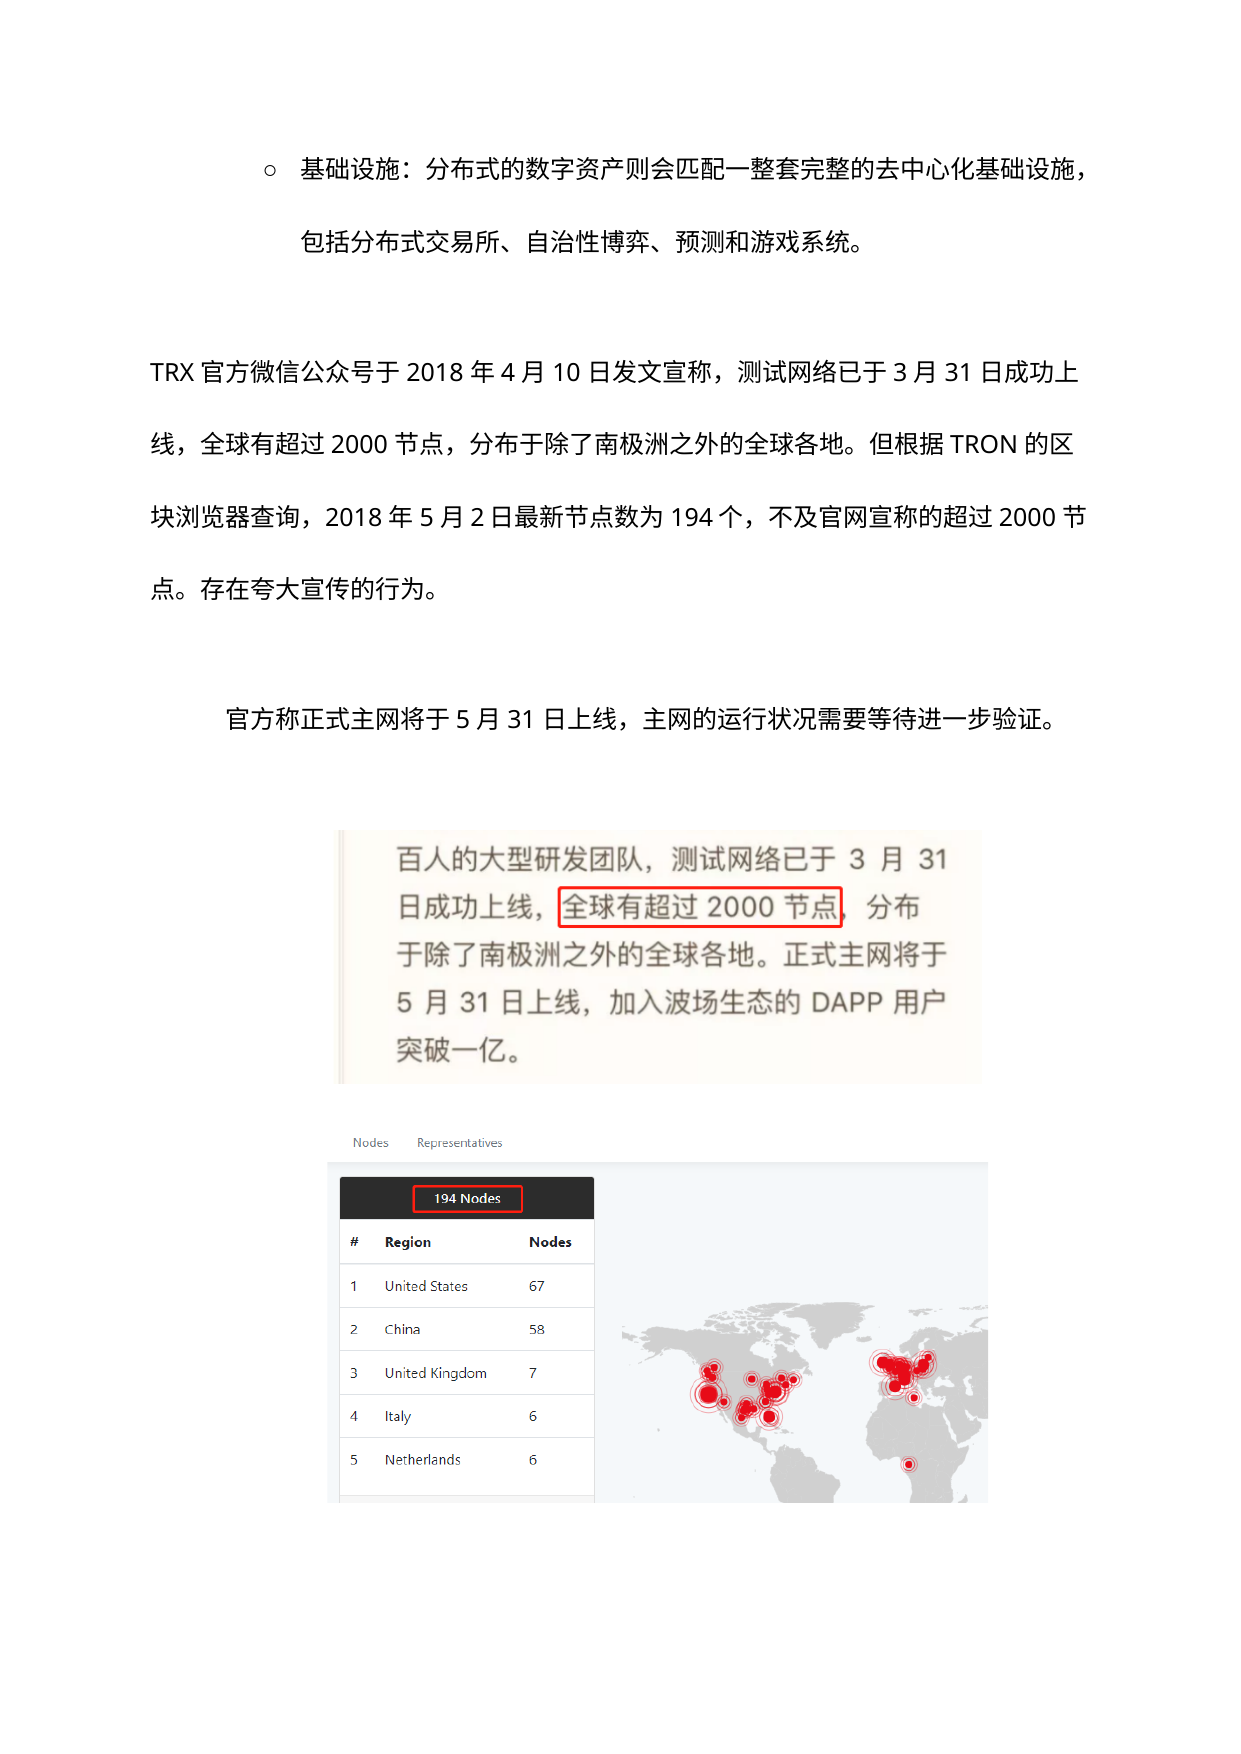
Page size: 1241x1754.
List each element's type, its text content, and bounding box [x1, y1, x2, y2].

text TRX 官方微信公众号于 2018 年 4 月 10 日发文宣称，测试网络已于 3 月 31 日成功上线，全球有超过 2000 节点，分布于除了南极洲之外的全球各地。但根据 TRON 的区块浏览器查询，2018 年 5 月2日最新节点数为 194个，不及官网宣称的超过 2000 节点。存在夸大宣传的行为。 [150, 352, 1090, 606]
picture [327, 1127, 989, 1503]
picture [333, 830, 982, 1084]
text 官方称正式主网将于 5 月 31 日上线，主网的运行状况需要等待进一步验证。 [225, 700, 1090, 736]
list 基础设施：分布式的数字资产则会匹配一整套完整的去中心化基础设施，包括分布式交易所、自治性博弈、预测和游戏系统。 [262, 150, 1090, 259]
